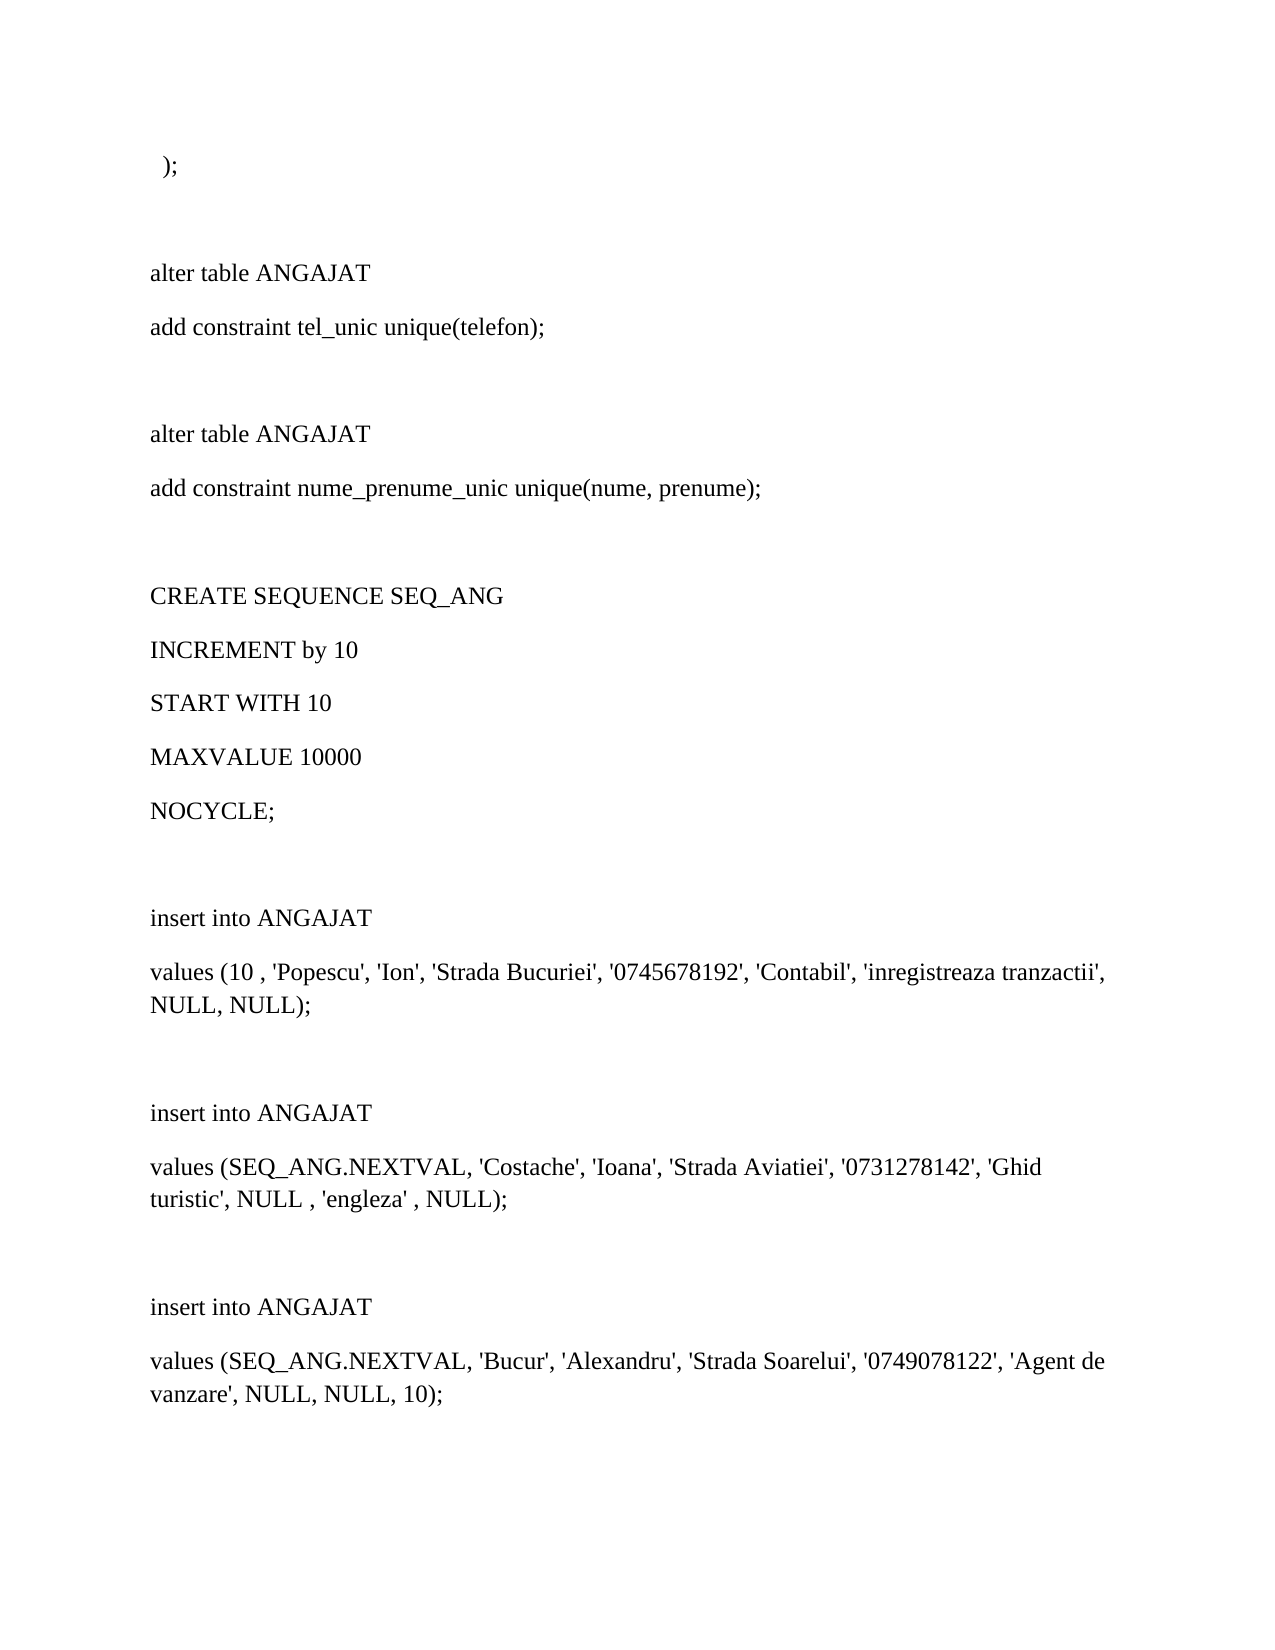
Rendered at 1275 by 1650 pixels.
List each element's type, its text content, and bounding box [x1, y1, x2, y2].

text values (SEQ_ANG.NEXTVAL, 'Bucur', 'Alexandru', 'Strada Soarelui', '0749078122', 'Agent de vanzare', NULL, NULL, 10); [150, 1346, 1125, 1408]
text add constraint tel_unic unique(telefon); [150, 312, 1125, 340]
text insert into ANGAJAT [150, 903, 1125, 932]
text insert into ANGAJAT [150, 1098, 1125, 1126]
text ); [150, 150, 1125, 179]
text INCREMENT by 10 [150, 635, 1125, 663]
text MAXVALUE 10000 [150, 742, 1125, 771]
text NOCYCLE; [150, 796, 1125, 825]
text values (10 , 'Popescu', 'Ion', 'Strada Bucuriei', '0745678192', 'Contabil', 'inregistreaza tranzactii', NULL, NULL); [150, 957, 1125, 1019]
text add constraint nume_prenume_unic unique(nume, prenume); [150, 473, 1125, 502]
text START WITH 10 [150, 688, 1125, 717]
text alter table ANGAJAT [150, 419, 1125, 448]
text values (SEQ_ANG.NEXTVAL, 'Costache', 'Ioana', 'Strada Aviatiei', '0731278142', 'Ghid turistic', NULL , 'engleza' , NULL); [150, 1152, 1125, 1213]
text alter table ANGAJAT [150, 258, 1125, 286]
text CREATE SEQUENCE SEQ_ANG [150, 581, 1125, 609]
text insert into ANGAJAT [150, 1292, 1125, 1321]
